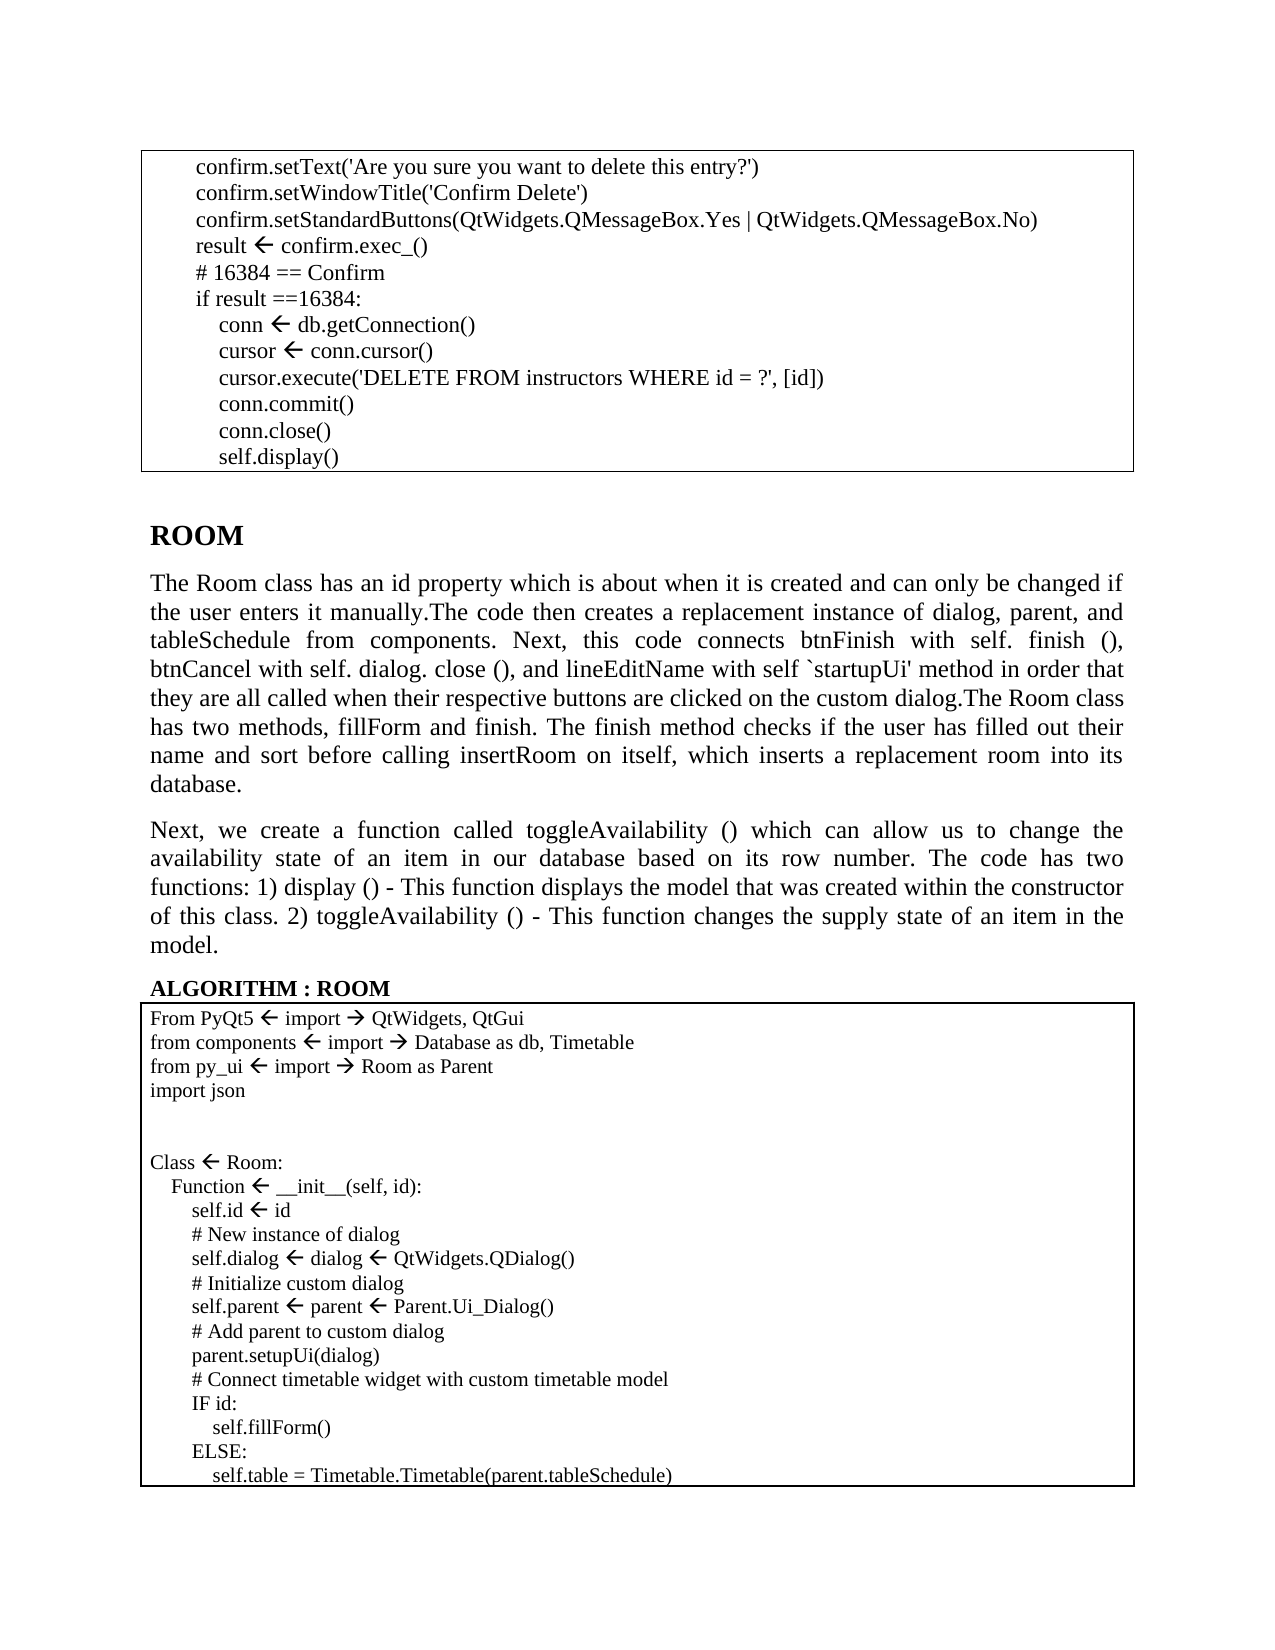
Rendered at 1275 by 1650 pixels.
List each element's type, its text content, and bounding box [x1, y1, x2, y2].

text self.parent parent Parent.Ui_Dialog() [150, 1294, 1125, 1318]
text self.dialog dialog QtWidgets.QDialog() [150, 1246, 1125, 1270]
text self.fillForm() [150, 1415, 1125, 1439]
text The Room class has an id property which is about when it is created and can only be changed if the user enters it manually.The code then creates a replacement instance of dialog, parent, and tableSchedule from components. Next, this code connects btnFinish with self. finish (), btnCancel with self. dialog. close (), and lineEditName with self `startupUi' method in order that they are all called when their respective buttons are clicked on the custom dialog.The Room class has two methods, fillForm and finish. The finish method checks if the user has filled out their name and sort before calling insertRoom on itself, which inserts a replacement room into its database. [150, 568, 1125, 798]
text self.table = Timetable.Timetable(parent.tableSchedule) [150, 1463, 1125, 1485]
text ROOM [150, 518, 1125, 551]
text if result ==16384: [150, 285, 1125, 311]
text Next, we create a function called toggleAvailability () which can allow us to change the availability state of an item in our database based on its row number. The code has two functions: 1) display () - This function displays the model that was created within the constructor of this class. 2) toggleAvailability () - This function changes the supply state of an item in the model. [150, 815, 1125, 958]
text # Connect timetable widget with custom timetable model [150, 1367, 1125, 1391]
text import json [150, 1078, 1125, 1102]
text Function __init__(self, id): [150, 1174, 1125, 1198]
text IF id: [150, 1391, 1125, 1415]
text conn.close() [150, 417, 1125, 440]
text parent.setupUi(dialog) [150, 1343, 1125, 1367]
text confirm.setStandardButtons(QtWidgets.QMessageBox.Yes | QtWidgets.QMessageBox.No) [150, 206, 1125, 232]
text cursor.execute('DELETE FROM instructors WHERE id = ?', [id]) [150, 364, 1125, 390]
text conn db.getConnection() [150, 311, 1125, 338]
text ALGORITHM : ROOM [150, 975, 1125, 1002]
text # Initialize custom dialog [150, 1270, 1125, 1294]
text self.display() [142, 440, 1133, 471]
text from py_ui import Room as Parent [150, 1054, 1125, 1078]
text result confirm.exec_() [150, 232, 1125, 258]
text conn.commit() [150, 390, 1125, 417]
text From PyQt5 import QtWidgets, QtGui [142, 1004, 1133, 1030]
text from components import Database as db, Timetable [150, 1030, 1125, 1054]
text # New instance of dialog [150, 1222, 1125, 1246]
text cursor conn.cursor() [150, 338, 1125, 364]
text confirm.setWindowTitle('Confirm Delete') [150, 179, 1125, 206]
text confirm.setText('Are you sure you want to delete this entry?') [142, 151, 1133, 179]
text Class Room: [150, 1150, 1125, 1174]
text ELSE: [150, 1439, 1125, 1463]
text # Add parent to custom dialog [150, 1318, 1125, 1343]
text # 16384 == Confirm [150, 258, 1125, 285]
text self.id id [150, 1198, 1125, 1222]
